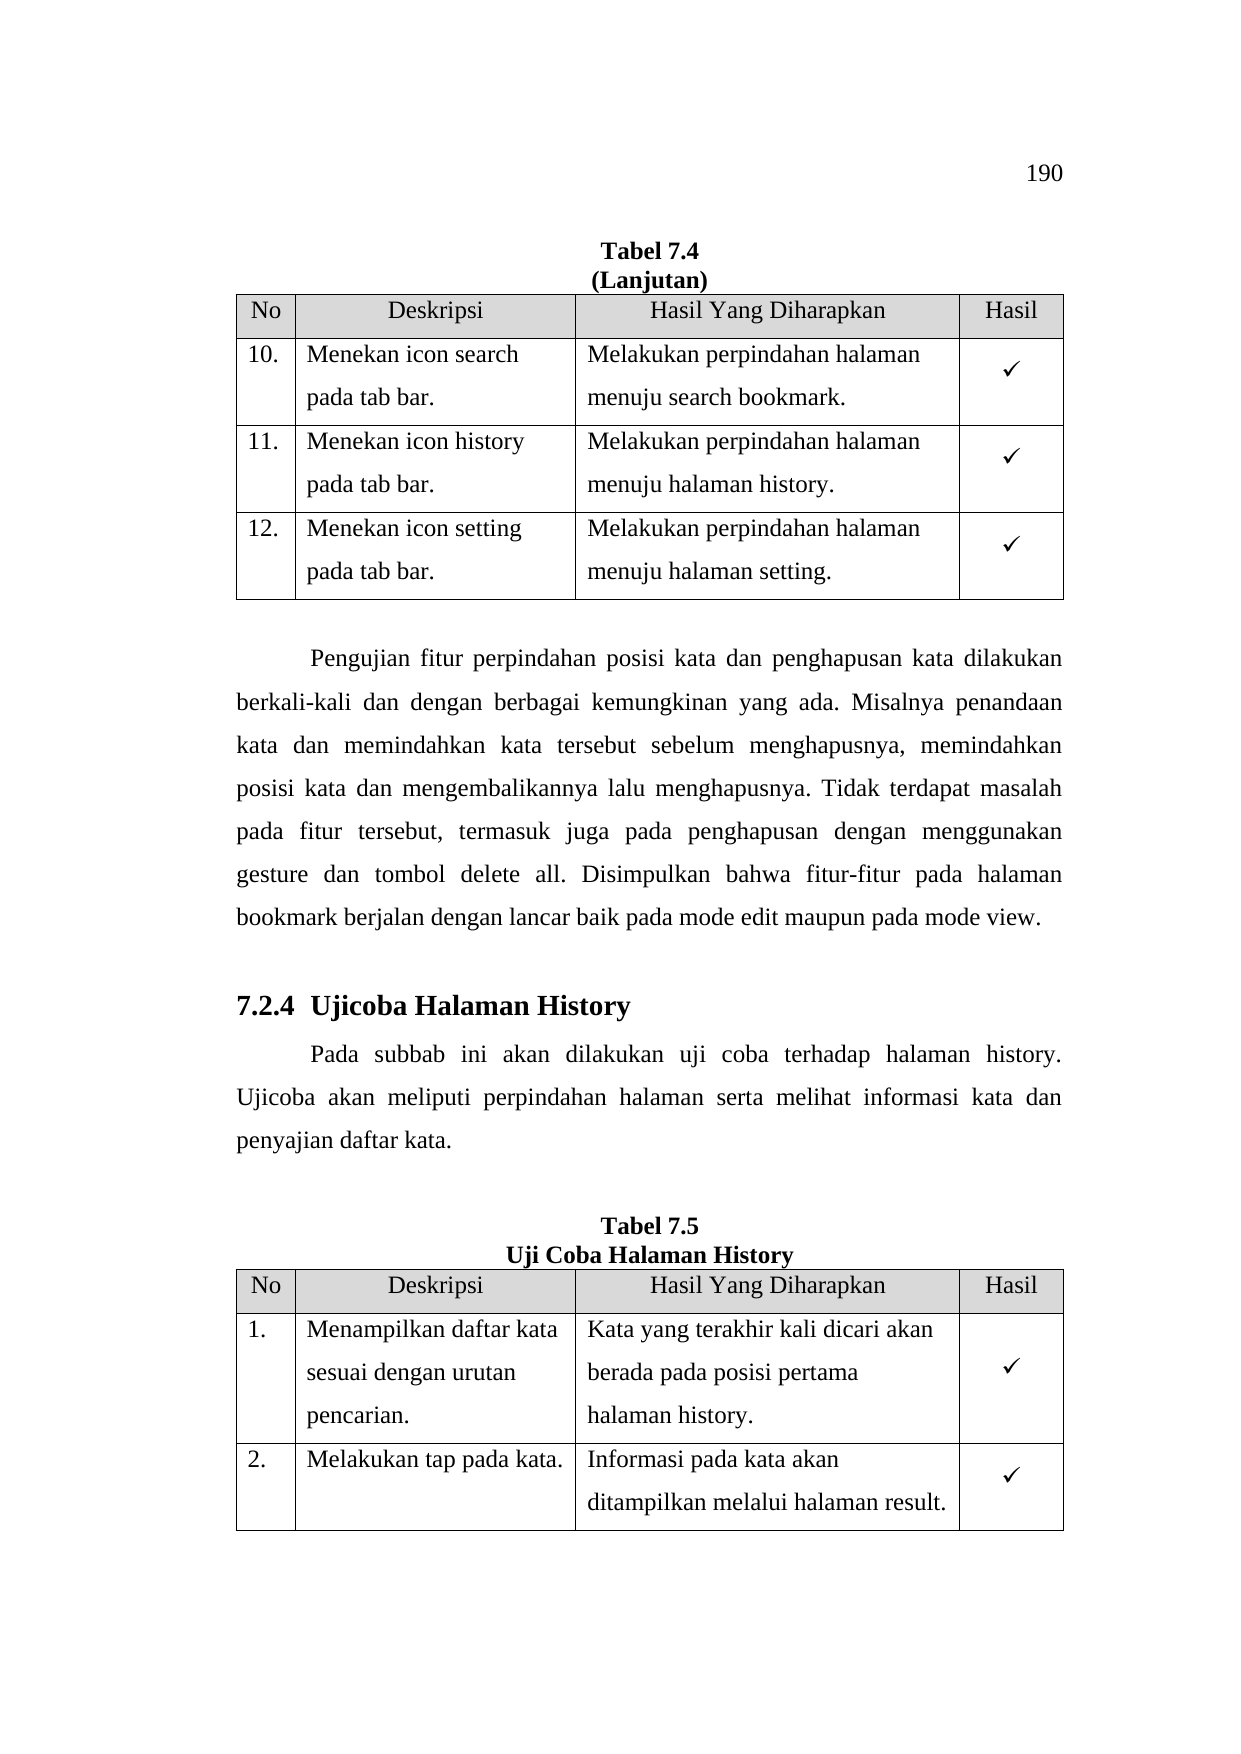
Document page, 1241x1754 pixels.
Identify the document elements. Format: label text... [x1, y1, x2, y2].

table_header Hasil Yang Diharapkan [576, 1270, 959, 1313]
table_cell Menekan icon setting pada tab bar. [296, 513, 575, 599]
table_cell [960, 513, 1063, 599]
table_cell Melakukan perpindahan halaman menuju search bookmark. [576, 339, 959, 425]
table_cell Melakukan perpindahan halaman menuju halaman history. [576, 426, 959, 512]
text Uji Coba Halaman History [236, 1240, 1063, 1269]
text 7.2.4 Ujicoba Halaman History [236, 988, 1063, 1022]
table_header Deskripsi [296, 295, 575, 338]
table_cell Melakukan tap pada kata. [296, 1444, 575, 1530]
table_cell Menekan icon history pada tab bar. [296, 426, 575, 512]
table_header Hasil Yang Diharapkan [576, 295, 959, 338]
table_cell [960, 1444, 1063, 1530]
table_header Hasil [960, 295, 1063, 338]
table_cell 12. [237, 513, 295, 599]
table_cell Kata yang terakhir kali dicari akan berada pada posisi pertama halaman history. [576, 1314, 959, 1443]
text (Lanjutan) [236, 265, 1063, 294]
table_cell Melakukan perpindahan halaman menuju halaman setting. [576, 513, 959, 599]
text Pengujian fitur perpindahan posisi kata dan penghapusan kata dilakukan berkali-kali dan dengan berbagai kemungkinan yang ada. Misalnya penandaan kata dan memindahkan kata tersebut sebelum menghapusnya, memindahkan posisi kata dan mengembalikannya lalu menghapusnya. Tidak terdapat masalah pada fitur tersebut, termasuk juga pada penghapusan dengan menggunakan gesture dan tombol delete all. Disimpulkan bahwa fitur-fitur pada halaman bookmark berjalan dengan lancar baik pada mode edit maupun pada mode view. [236, 643, 1063, 931]
table_cell [960, 339, 1063, 425]
text Tabel 7.5 [236, 1211, 1063, 1240]
table_header No [237, 1270, 295, 1313]
table_cell 10. [237, 339, 295, 425]
table_cell 1. [237, 1314, 295, 1443]
table_header Hasil [960, 1270, 1063, 1313]
table_cell Menampilkan daftar kata sesuai dengan urutan pencarian. [296, 1314, 575, 1443]
table_cell Informasi pada kata akan ditampilkan melalui halaman result. [576, 1444, 959, 1530]
table_header Deskripsi [296, 1270, 575, 1313]
table_cell 11. [237, 426, 295, 512]
table_cell Menekan icon search pada tab bar. [296, 339, 575, 425]
table_cell [960, 1314, 1063, 1443]
table_cell 2. [237, 1444, 295, 1530]
table_header No [237, 295, 295, 338]
text Tabel 7.4 [236, 236, 1063, 265]
table_cell [960, 426, 1063, 512]
text Pada subbab ini akan dilakukan uji coba terhadap halaman history. Ujicoba akan meliputi perpindahan halaman serta melihat informasi kata dan penyajian daftar kata. [236, 1039, 1063, 1154]
